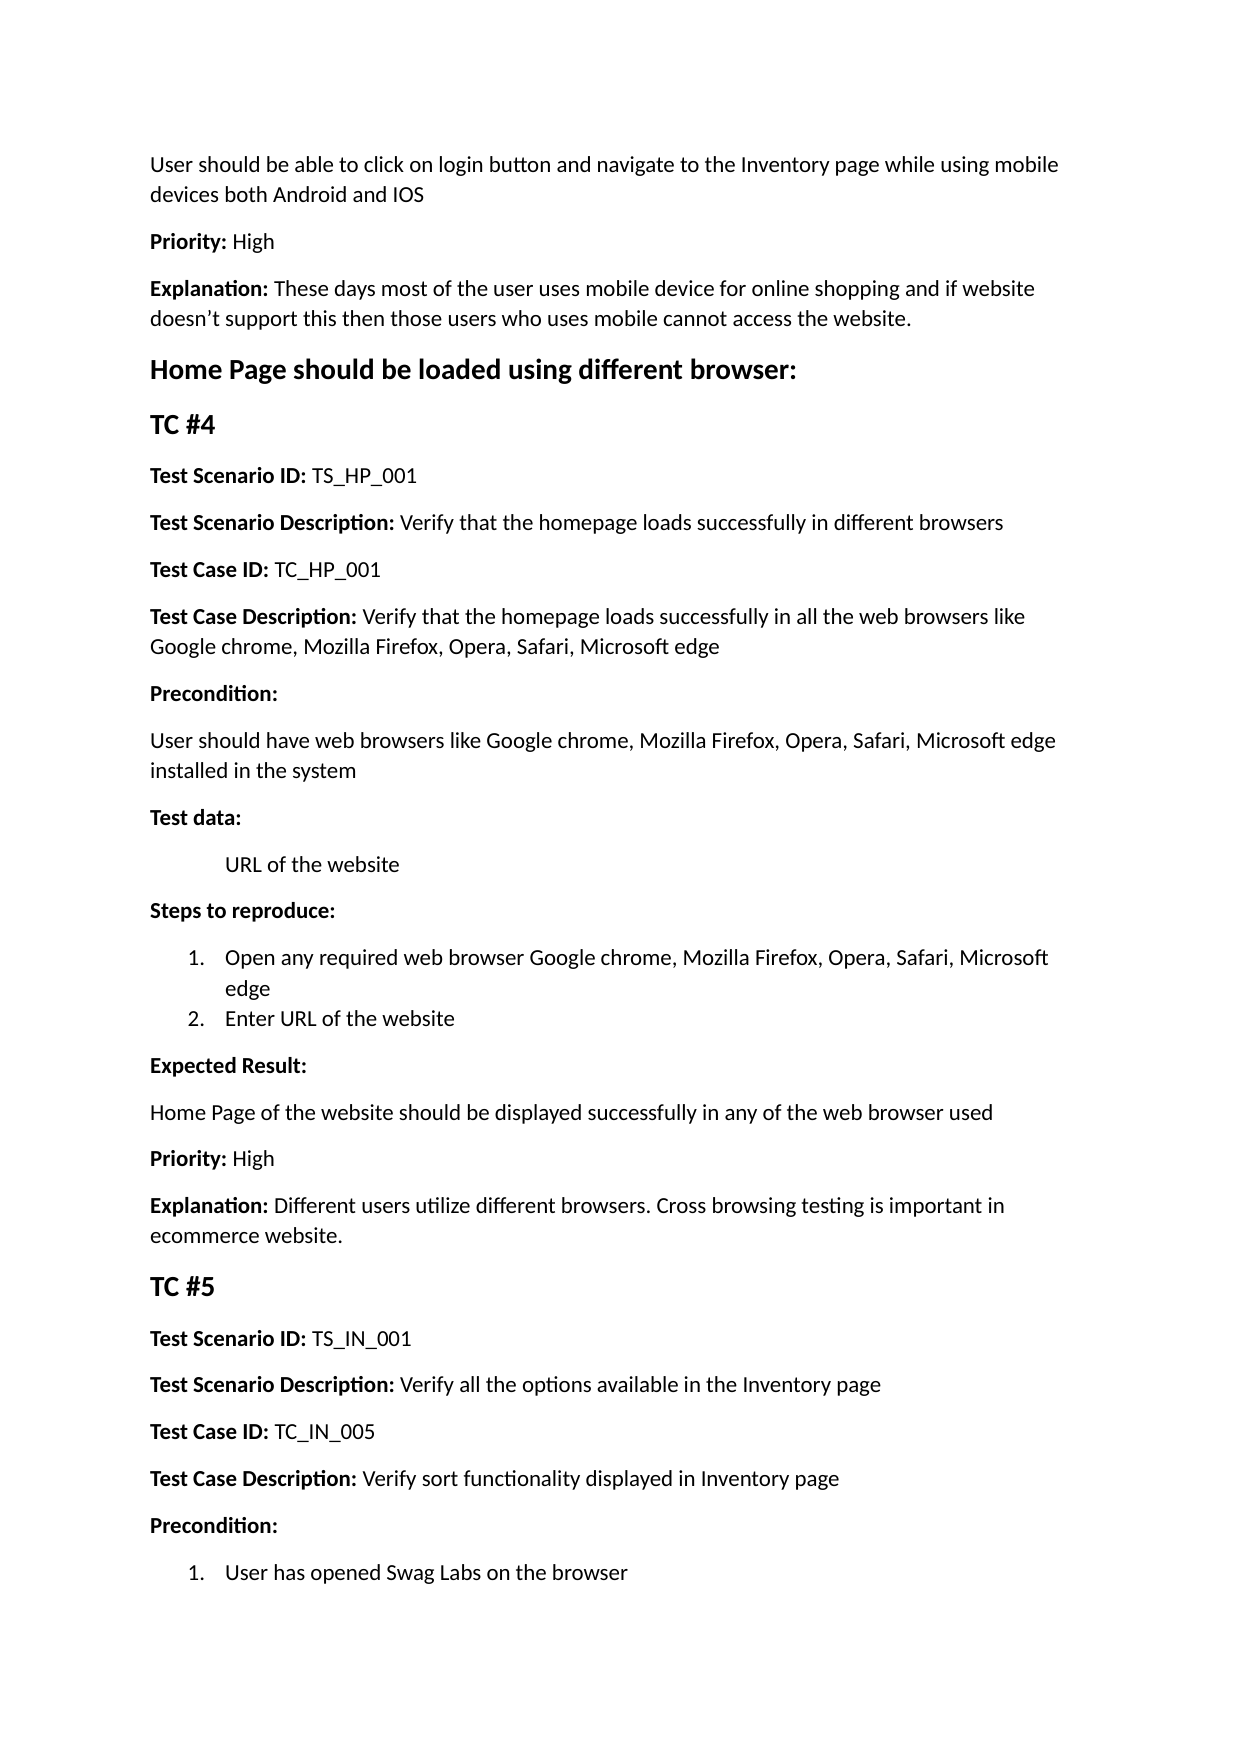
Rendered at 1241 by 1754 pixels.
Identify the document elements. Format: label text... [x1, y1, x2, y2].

text Test Case Description: Verify sort functionality displayed in Inventory page [150, 1464, 1090, 1492]
text Test Case ID: TC_HP_001 [150, 555, 1090, 583]
text Explanation: Different users utilize different browsers. Cross browsing testing is important in ecommerce website. [150, 1191, 1090, 1250]
text Explanation: These days most of the user uses mobile device for online shopping and if website doesn’t support this then those users who uses mobile cannot access the website. [150, 274, 1090, 332]
text Test data: [150, 803, 1090, 831]
text User should be able to click on login button and navigate to the Inventory page while using mobile devices both Android and IOS [150, 150, 1090, 208]
text Precondition: [150, 1511, 1090, 1539]
text Precondition: [150, 679, 1090, 707]
text Test Scenario ID: TS_HP_001 [150, 461, 1090, 489]
text TC #5 [150, 1268, 1090, 1304]
text Steps to reproduce: [150, 897, 1090, 925]
text Home Page should be loaded using different browser: [150, 351, 1090, 387]
text Test Case Description: Verify that the homepage loads successfully in all the web browsers like Google chrome, Mozilla Firefox, Opera, Safari, Microsoft edge [150, 602, 1090, 660]
text Test Scenario ID: TS_IN_001 [150, 1324, 1090, 1352]
list User has opened Swag Labs on the browser [187, 1558, 1090, 1586]
text Home Page of the website should be displayed successfully in any of the web browser used [150, 1098, 1090, 1126]
list Open any required web browser Google chrome, Mozilla Firefox, Opera, Safari, Microsoft edge [187, 943, 1090, 1002]
text Expected Result: [150, 1051, 1090, 1079]
text TC #4 [150, 406, 1090, 442]
text Test Scenario Description: Verify that the homepage loads successfully in different browsers [150, 508, 1090, 536]
list Enter URL of the website [187, 1004, 1090, 1032]
text User should have web browsers like Google chrome, Mozilla Firefox, Opera, Safari, Microsoft edge installed in the system [150, 726, 1090, 784]
text URL of the website [150, 850, 1090, 878]
text Priority: High [150, 1144, 1090, 1173]
text Test Scenario Description: Verify all the options available in the Inventory page [150, 1371, 1090, 1398]
text Priority: High [150, 227, 1090, 255]
text Test Case ID: TC_IN_005 [150, 1417, 1090, 1445]
